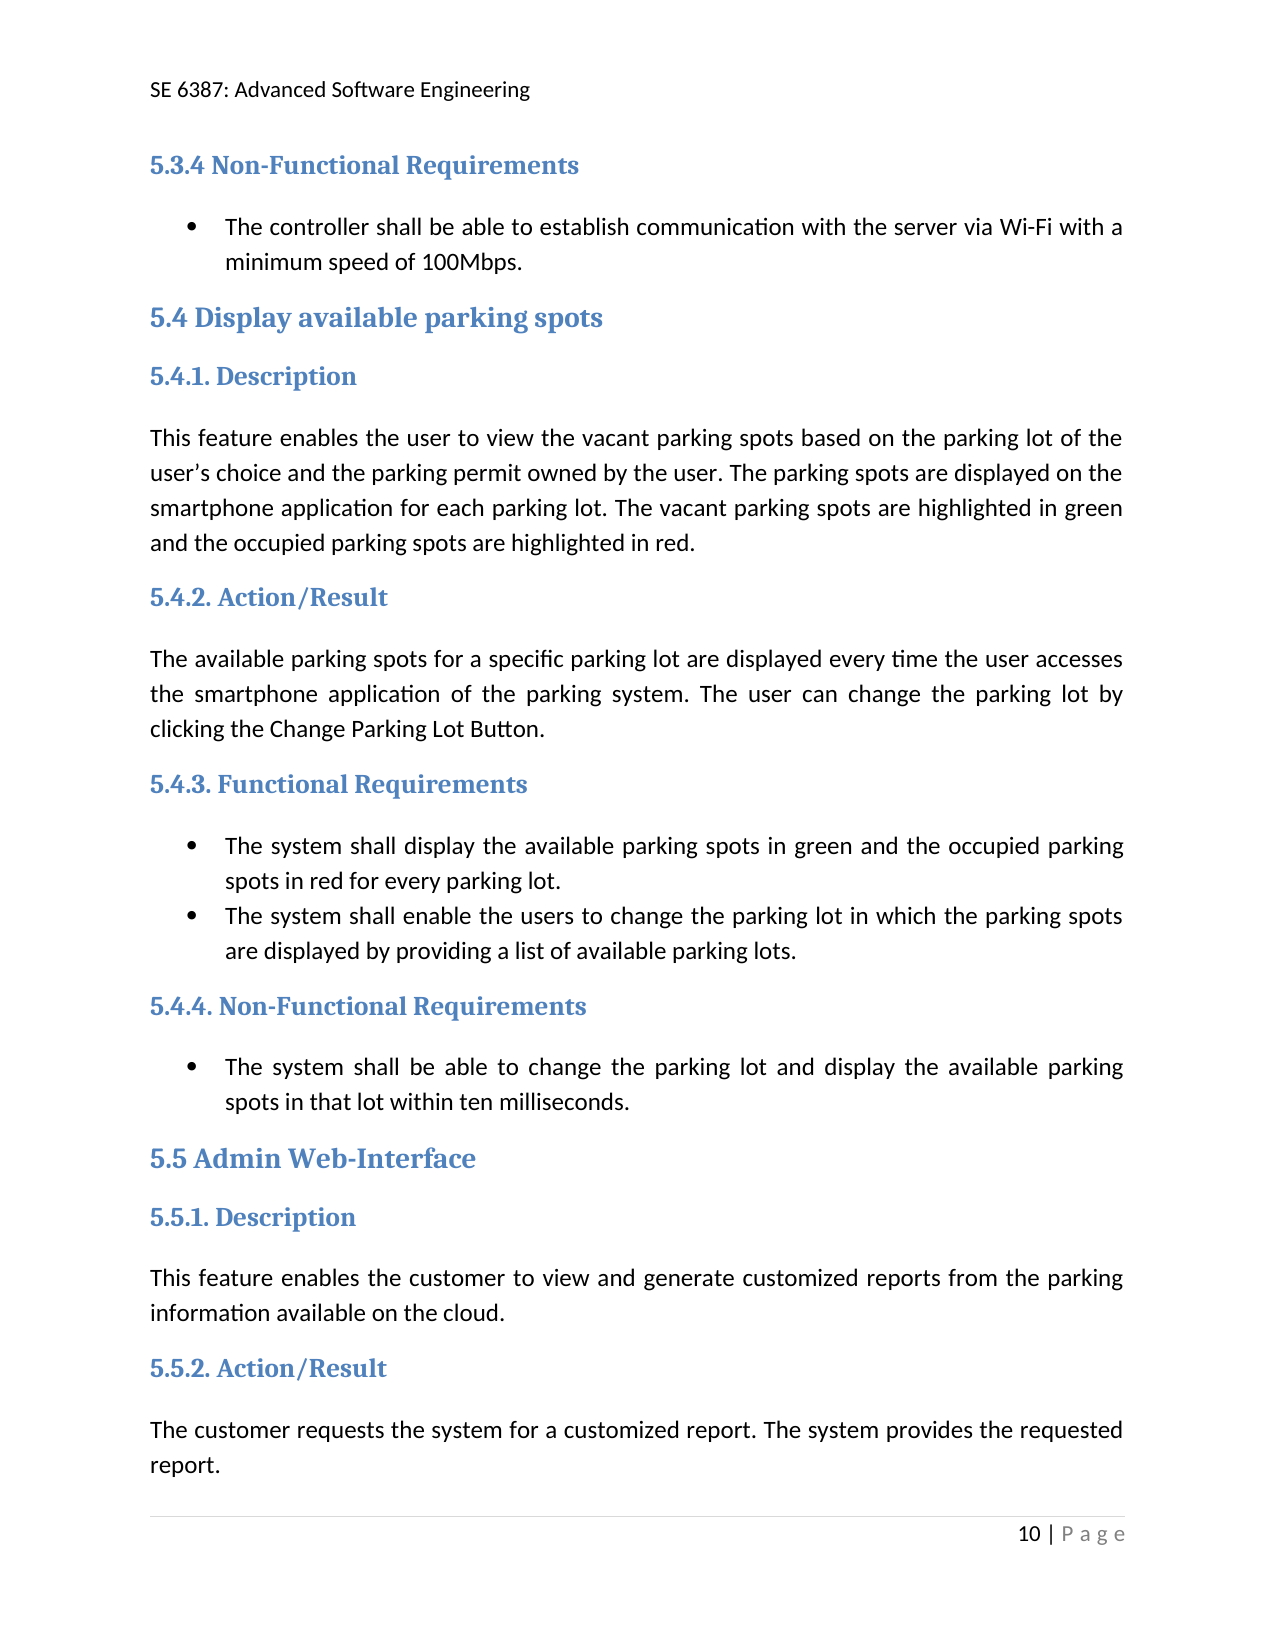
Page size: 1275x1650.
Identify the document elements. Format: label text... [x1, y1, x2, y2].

list The system shall be able to change the parking lot and display the available parking spots in that lot within ten milliseconds. [187, 1051, 1125, 1117]
text This feature enables the customer to view and generate customized reports from the parking information available on the cloud. [150, 1262, 1125, 1328]
subtitle 5.5 Admin Web-Interface [150, 1142, 1125, 1176]
subtitle 5.4.4. Non-Functional Requirements [150, 991, 1125, 1022]
subtitle 5.5.1. Description [150, 1202, 1125, 1233]
subtitle 5.5.2. Action/Result [150, 1353, 1125, 1384]
text The customer requests the system for a customized report. The system provides the requested report. [150, 1414, 1125, 1479]
list The system shall enable the users to change the parking lot in which the parking spots are displayed by providing a list of available parking lots. [187, 900, 1125, 965]
text This feature enables the user to view the vacant parking spots based on the parking lot of the user’s choice and the parking permit owned by the user. The parking spots are displayed on the smartphone application for each parking lot. The vacant parking spots are highlighted in green and the occupied parking spots are highlighted in red. [150, 422, 1125, 557]
list The system shall display the available parking spots in green and the occupied parking spots in red for every parking lot. [187, 830, 1125, 895]
subtitle 5.4.2. Action/Result [150, 582, 1125, 614]
text The available parking spots for a specific parking lot are displayed every time the user accesses the smartphone application of the parking system. The user can change the parking lot by clicking the Change Parking Lot Button. [150, 643, 1125, 744]
subtitle 5.4.1. Description [150, 361, 1125, 392]
subtitle 5.4 Display available parking spots [150, 302, 1125, 335]
subtitle 5.4.3. Functional Requirements [150, 769, 1125, 800]
list The controller shall be able to establish communication with the server via Wi-Fi with a minimum speed of 100Mbps. [187, 211, 1125, 276]
subtitle 5.3.4 Non-Functional Requirements [150, 150, 1125, 181]
